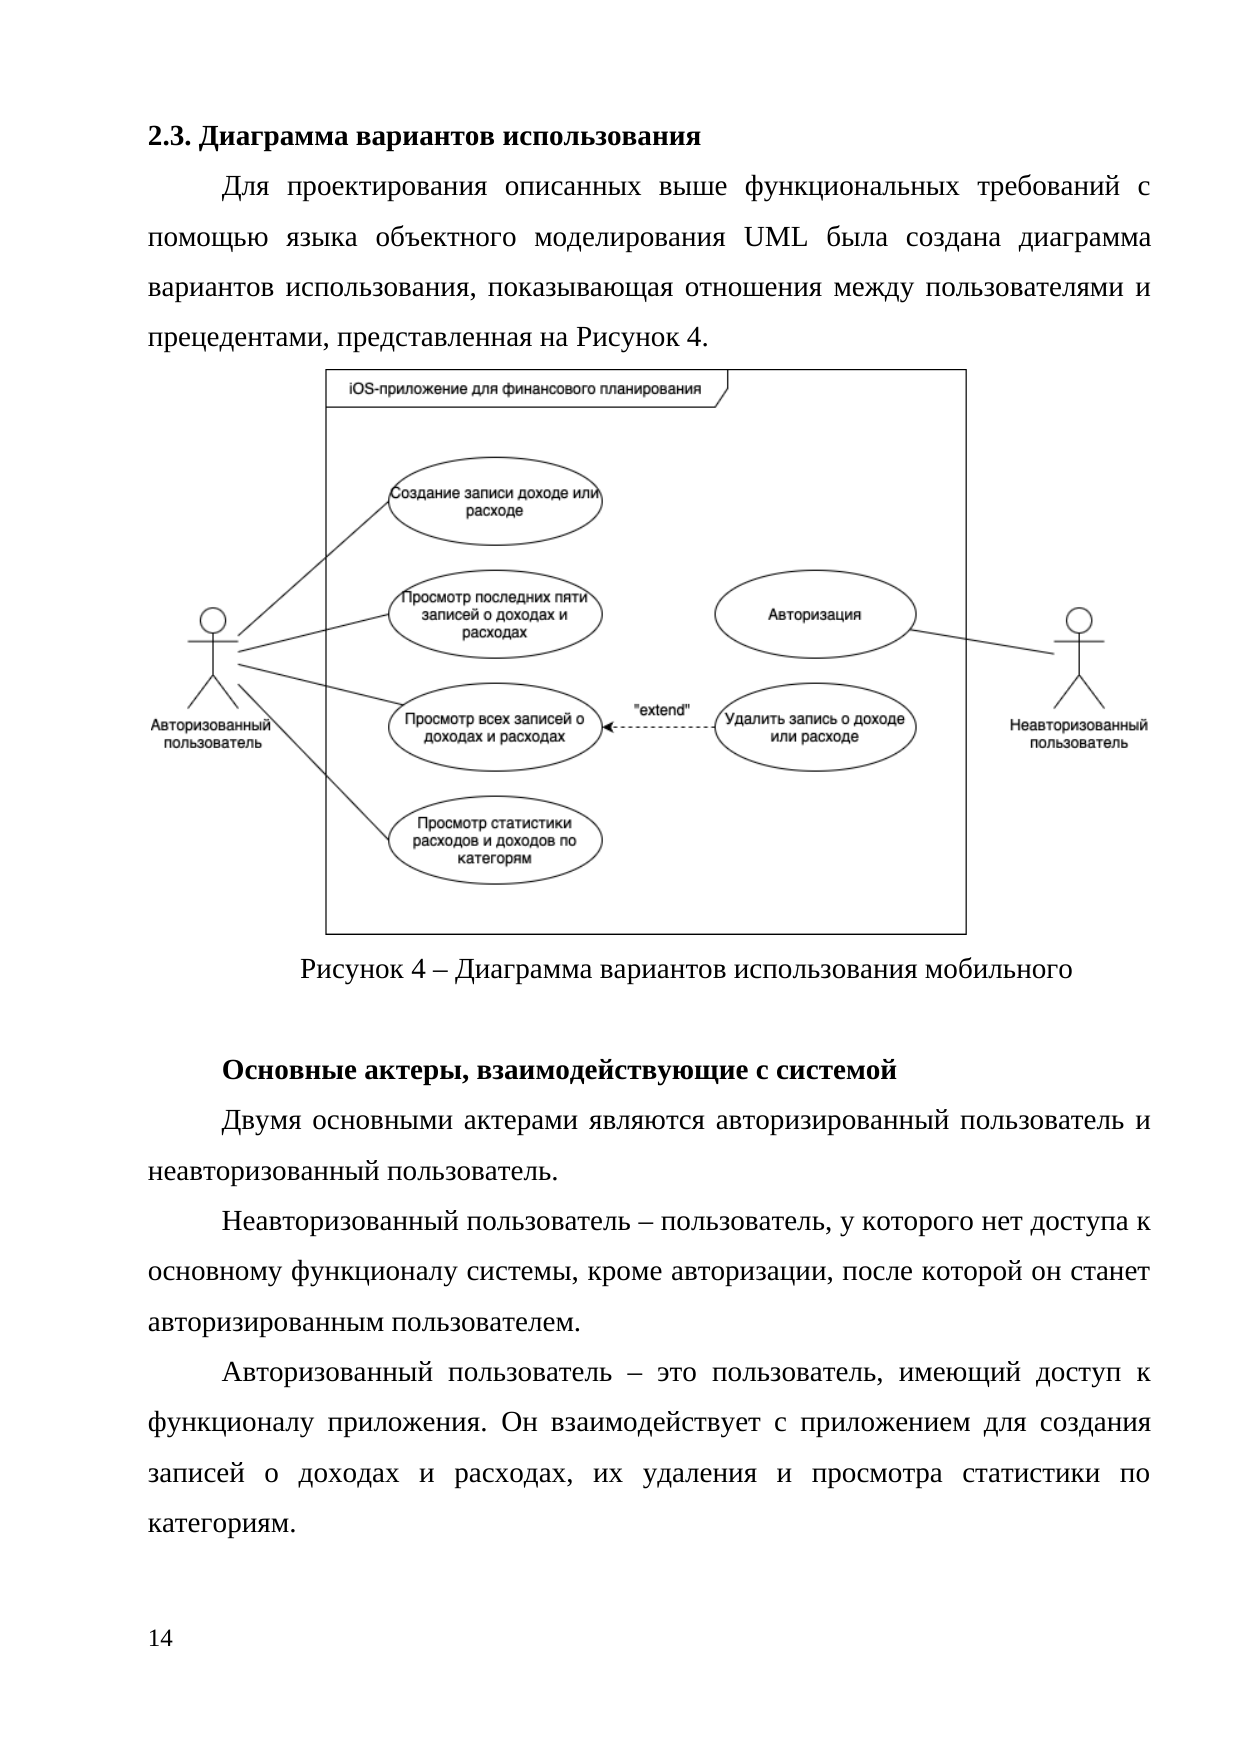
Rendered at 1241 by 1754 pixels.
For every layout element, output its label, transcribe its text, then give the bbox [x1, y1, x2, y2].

picture [151, 369, 1149, 935]
text Авторизованный пользователь – это пользователь, имеющий доступ к функционалу приложения. Он взаимодействует с приложением для создания записей о доходах и расходах, их удаления и просмотра статистики по категориям. [148, 1354, 1152, 1538]
text Неавторизованный пользователь – пользователь, у которого нет доступа к основному функционалу системы, кроме авторизации, после которой он станет авторизированным пользователем. [148, 1203, 1152, 1337]
text Основные актеры, взаимодействующие с системой [148, 1052, 1152, 1086]
text Двумя основными актерами являются авторизированный пользователь и неавторизованный пользователь. [148, 1102, 1152, 1186]
subtitle 2.3. Диаграмма вариантов использования [148, 118, 1152, 152]
text Для проектирования описанных выше функциональных требований с помощью языка объектного моделирования UML была создана диаграмма вариантов использования, показывающая отношения между пользователями и прецедентами, представленная на Рисунок 4. [148, 168, 1152, 353]
text Рисунок 4 – Диаграмма вариантов использования мобильного [148, 952, 1152, 985]
